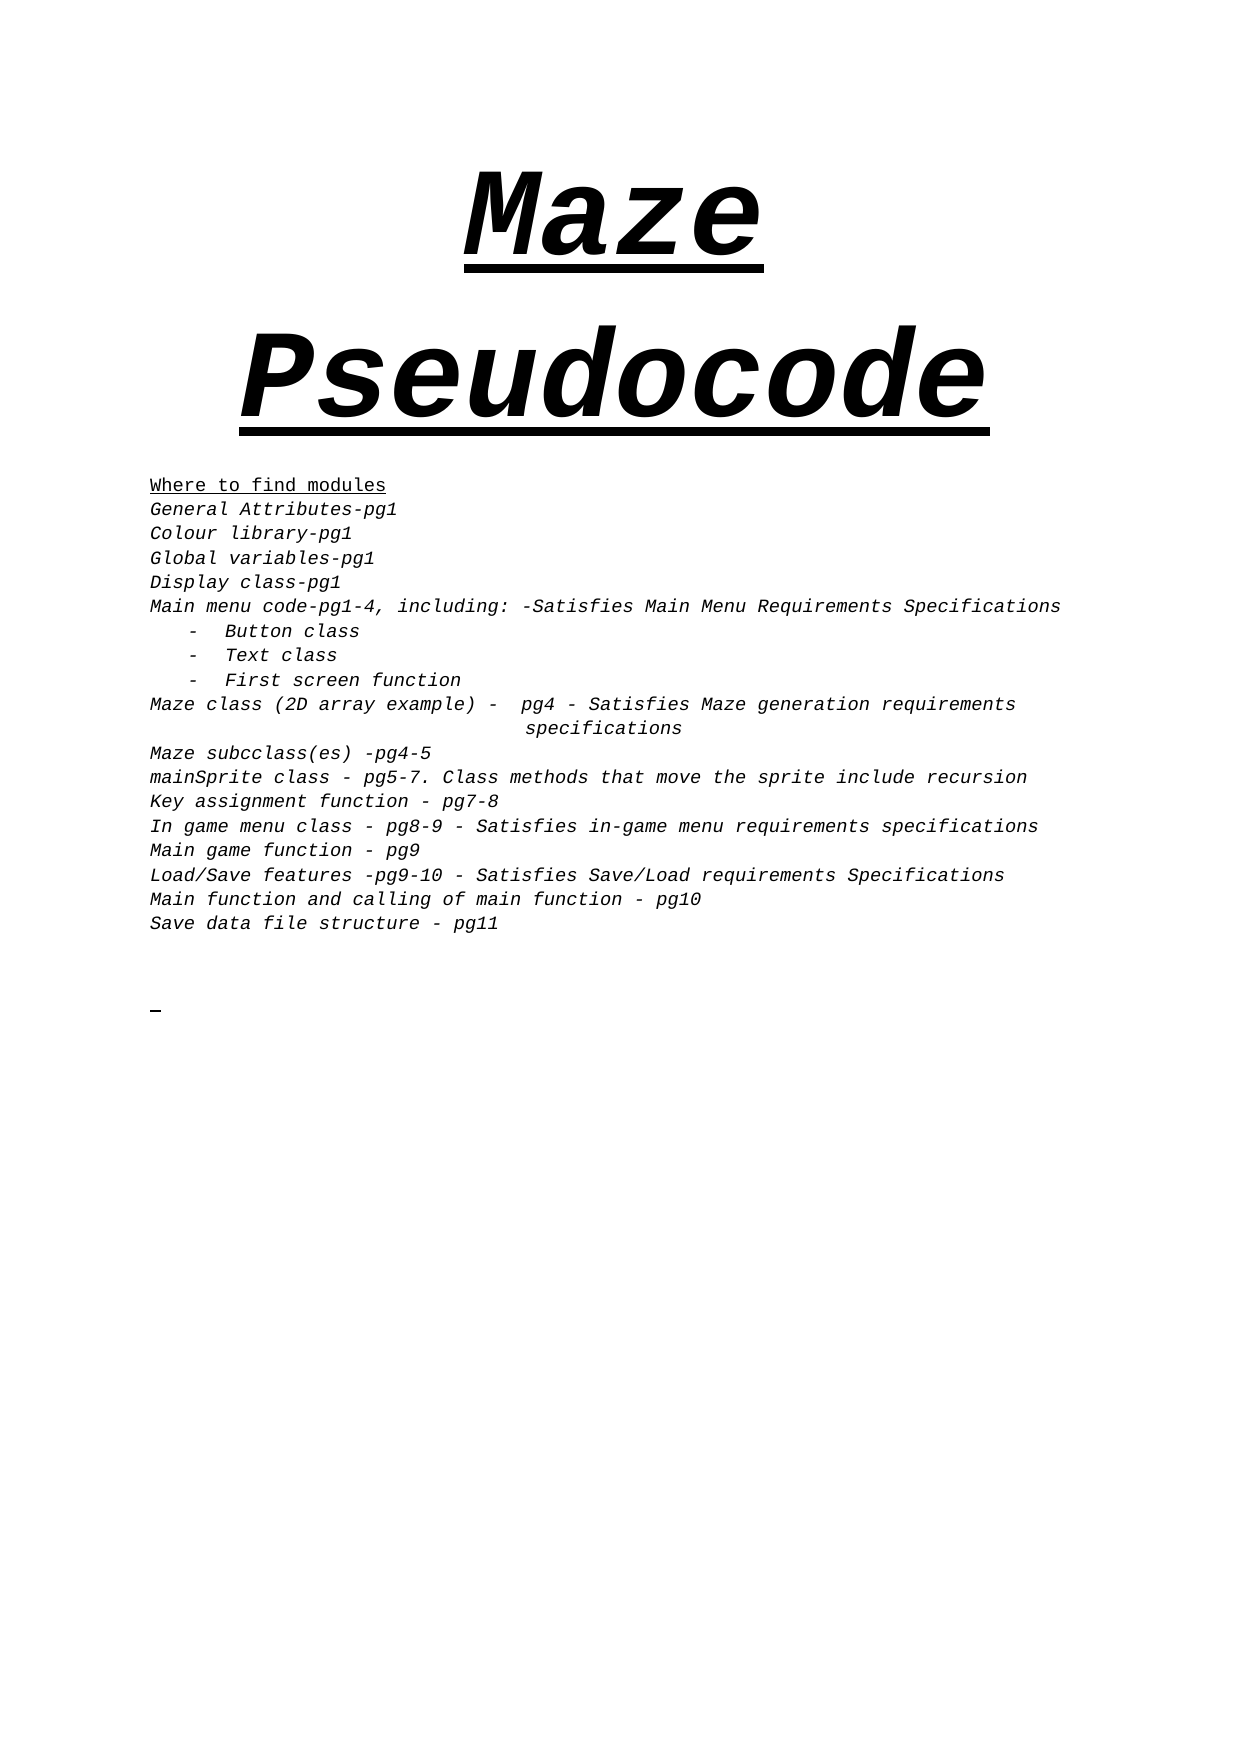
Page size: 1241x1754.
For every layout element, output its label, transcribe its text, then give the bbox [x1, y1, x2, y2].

text General Attributes-pg1 [150, 500, 1090, 521]
text Maze subcclass(es) -pg4-5 [150, 743, 1090, 765]
text Colour library-pg1 [150, 524, 1090, 545]
text Load/Save features -pg9-10 - Satisfies Save/Load requirements Specifications [150, 865, 1090, 887]
list Text class [187, 646, 1090, 667]
text Global variables-pg1 [150, 548, 1090, 570]
text Main function and calling of main function - pg10 [150, 890, 1090, 911]
list Button class [187, 622, 1090, 643]
text mainSprite class - pg5-7. Class methods that move the sprite include recursion [150, 768, 1090, 789]
text Maze Pseudocode [150, 150, 1090, 454]
text In game menu class - pg8-9 - Satisfies in-game menu requirements specifications [150, 817, 1090, 838]
list First screen function [187, 670, 1090, 692]
text Main menu code-pg1-4, including: -Satisfies Main Menu Requirements Specifications [150, 597, 1090, 618]
text Maze class (2D array example) - pg4 - Satisfies Maze generation requirements specifications [150, 695, 1090, 740]
text Display class-pg1 [150, 573, 1090, 594]
text Save data file structure - pg11 [150, 914, 1090, 935]
text Key assignment function - pg7-8 [150, 792, 1090, 813]
text Main game function - pg9 [150, 841, 1090, 862]
text Where to find modules [150, 475, 1090, 497]
